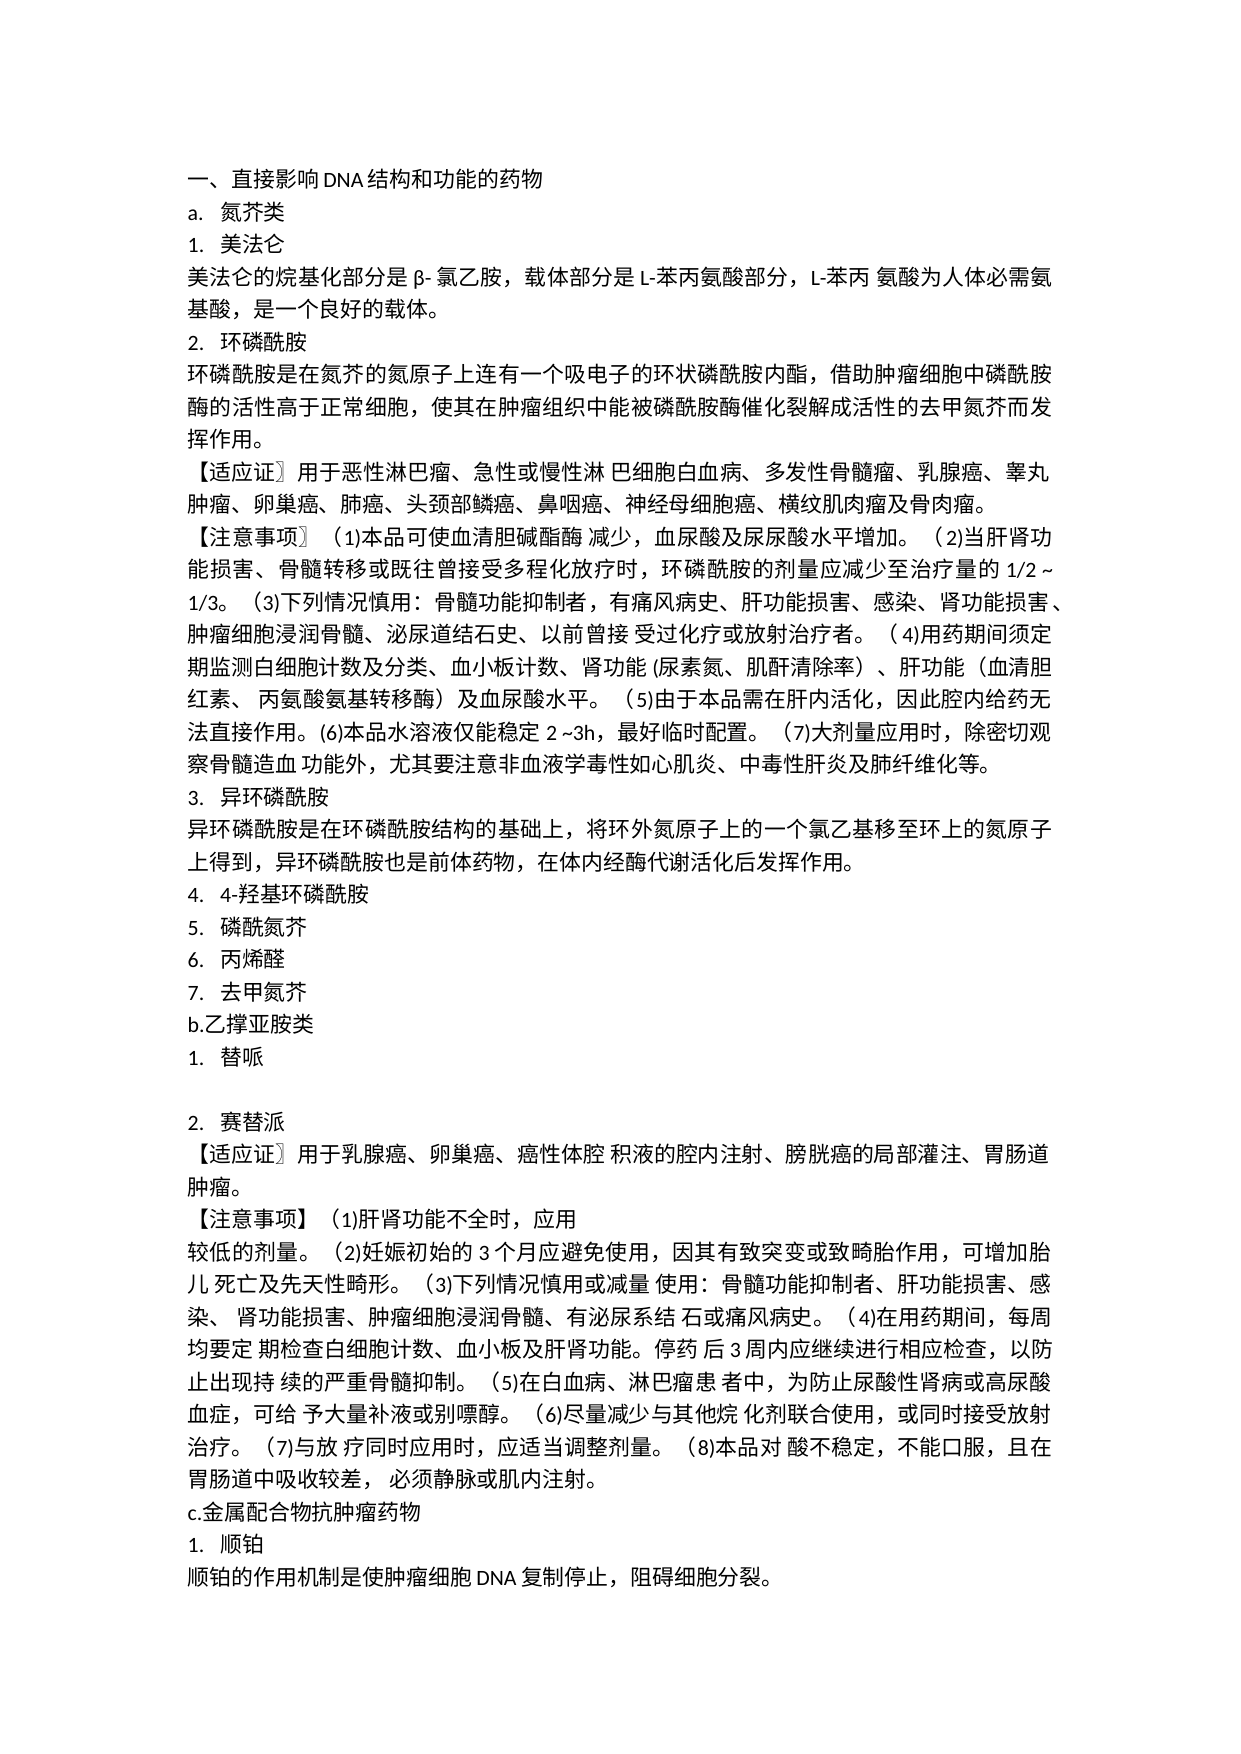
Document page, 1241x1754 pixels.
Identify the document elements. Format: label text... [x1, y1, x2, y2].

list 替哌 [187, 1039, 1053, 1072]
list 4-羟基环磷酰胺 [187, 877, 1053, 909]
list 美法仑 [187, 227, 1053, 259]
list 顺铂 [187, 1527, 1053, 1559]
list 【适应证〗用于乳腺癌、卵巢癌、癌性体腔 积液的腔内注射、膀胱癌的局部灌注、胃肠道 肿瘤。 [187, 1137, 1053, 1202]
list 环磷酰胺是在氮芥的氮原子上连有一个吸电子的环状磷酰胺内酯，借助肿瘤细胞中磷酰胺酶的活性高于正常细胞，使其在肿瘤组织中能被磷酰胺酶催化裂解成活性的去甲氮芥而发挥作用。 [187, 357, 1053, 454]
list 异环磷酰胺 [187, 779, 1053, 812]
list b.乙撑亚胺类 [187, 1007, 1053, 1039]
list 环磷酰胺 [187, 324, 1053, 357]
list 美法仑的烷基化部分是β- 氯乙胺，载体部分是L-苯丙氨酸部分，L-苯丙 氨酸为人体必需氨基酸，是一个良好的载体。 [187, 259, 1053, 324]
list 【适应证〗用于恶性淋巴瘤、急性或慢性淋 巴细胞白血病、多发性骨髓瘤、乳腺癌、睾丸肿瘤、卵巢癌、肺癌、头颈部鳞癌、鼻咽癌、神经母细胞癌、横纹肌肉瘤及骨肉瘤。 [187, 454, 1053, 519]
list 磷酰氮芥 [187, 909, 1053, 942]
list 赛替派 [187, 1104, 1053, 1137]
list c.金属配合物抗肿瘤药物 [187, 1494, 1053, 1527]
list 异环磷酰胺是在环磷酰胺结构的基础上，将环外氮原子上的一个氯乙基移至环上的氮原子上得到，异环磷酰胺也是前体药物，在体内经酶代谢活化后发挥作用。 [187, 812, 1053, 877]
list 直接影响DNA结构和功能的药物 [187, 162, 1053, 194]
list 丙烯醛 [187, 942, 1053, 974]
list 【注意事项〗（1)本品可使血清胆碱酯酶 减少，血尿酸及尿尿酸水平增加。（2)当肝肾功能损害、骨髓转移或既往曾接受多程化放疗时，环磷酰胺的剂量应减少至治疗量的1/2 ~ 1/3。（3)下列情况慎用：骨髓功能抑制者，有痛风病史、肝功能损害、感染、肾功能损害、肿瘤细胞浸润骨髓、泌尿道结石史、以前曾接 受过化疗或放射治疗者。（4)用药期间须定期监测白细胞计数及分类、血小板计数、肾功能 (尿素氮、肌酐清除率）、肝功能（血清胆红素、 丙氨酸氨基转移酶）及血尿酸水平。（5)由于本品需在肝内活化，因此腔内给药无法直接作用。(6)本品水溶液仅能稳定2 ~3h，最好临时配置。（7)大剂量应用时，除密切观察骨髓造血 功能外，尤其要注意非血液学毒性如心肌炎、中毒性肝炎及肺纤维化等。 [187, 519, 1053, 779]
list 【注意事项】（1)肝肾功能不全时，应用 [187, 1202, 1053, 1234]
list 较低的剂量。（2)妊娠初始的3个月应避免使用，因其有致突变或致畸胎作用，可增加胎儿 死亡及先天性畸形。（3)下列情况慎用或减量 使用：骨髓功能抑制者、肝功能损害、感染、 肾功能损害、肿瘤细胞浸润骨髓、有泌尿系结 石或痛风病史。（4)在用药期间，每周均要定 期检查白细胞计数、血小板及肝肾功能。停药 后3周内应继续进行相应检查，以防止出现持 续的严重骨髓抑制。（5)在白血病、淋巴瘤患 者中，为防止尿酸性肾病或高尿酸血症，可给 予大量补液或别嘌醇。（6)尽量减少与其他烷 化剂联合使用，或同时接受放射治疗。（7)与放 疗同时应用时，应适当调整剂量。（8)本品对 酸不稳定，不能口服，且在胃肠道中吸收较差， 必须静脉或肌内注射。 [187, 1234, 1053, 1494]
list 顺铂的作用机制是使肿瘤细胞DNA复制停止，阻碍细胞分裂。 [187, 1559, 1053, 1592]
list 氮芥类 [187, 194, 1053, 227]
list 去甲氮芥 [187, 974, 1053, 1007]
